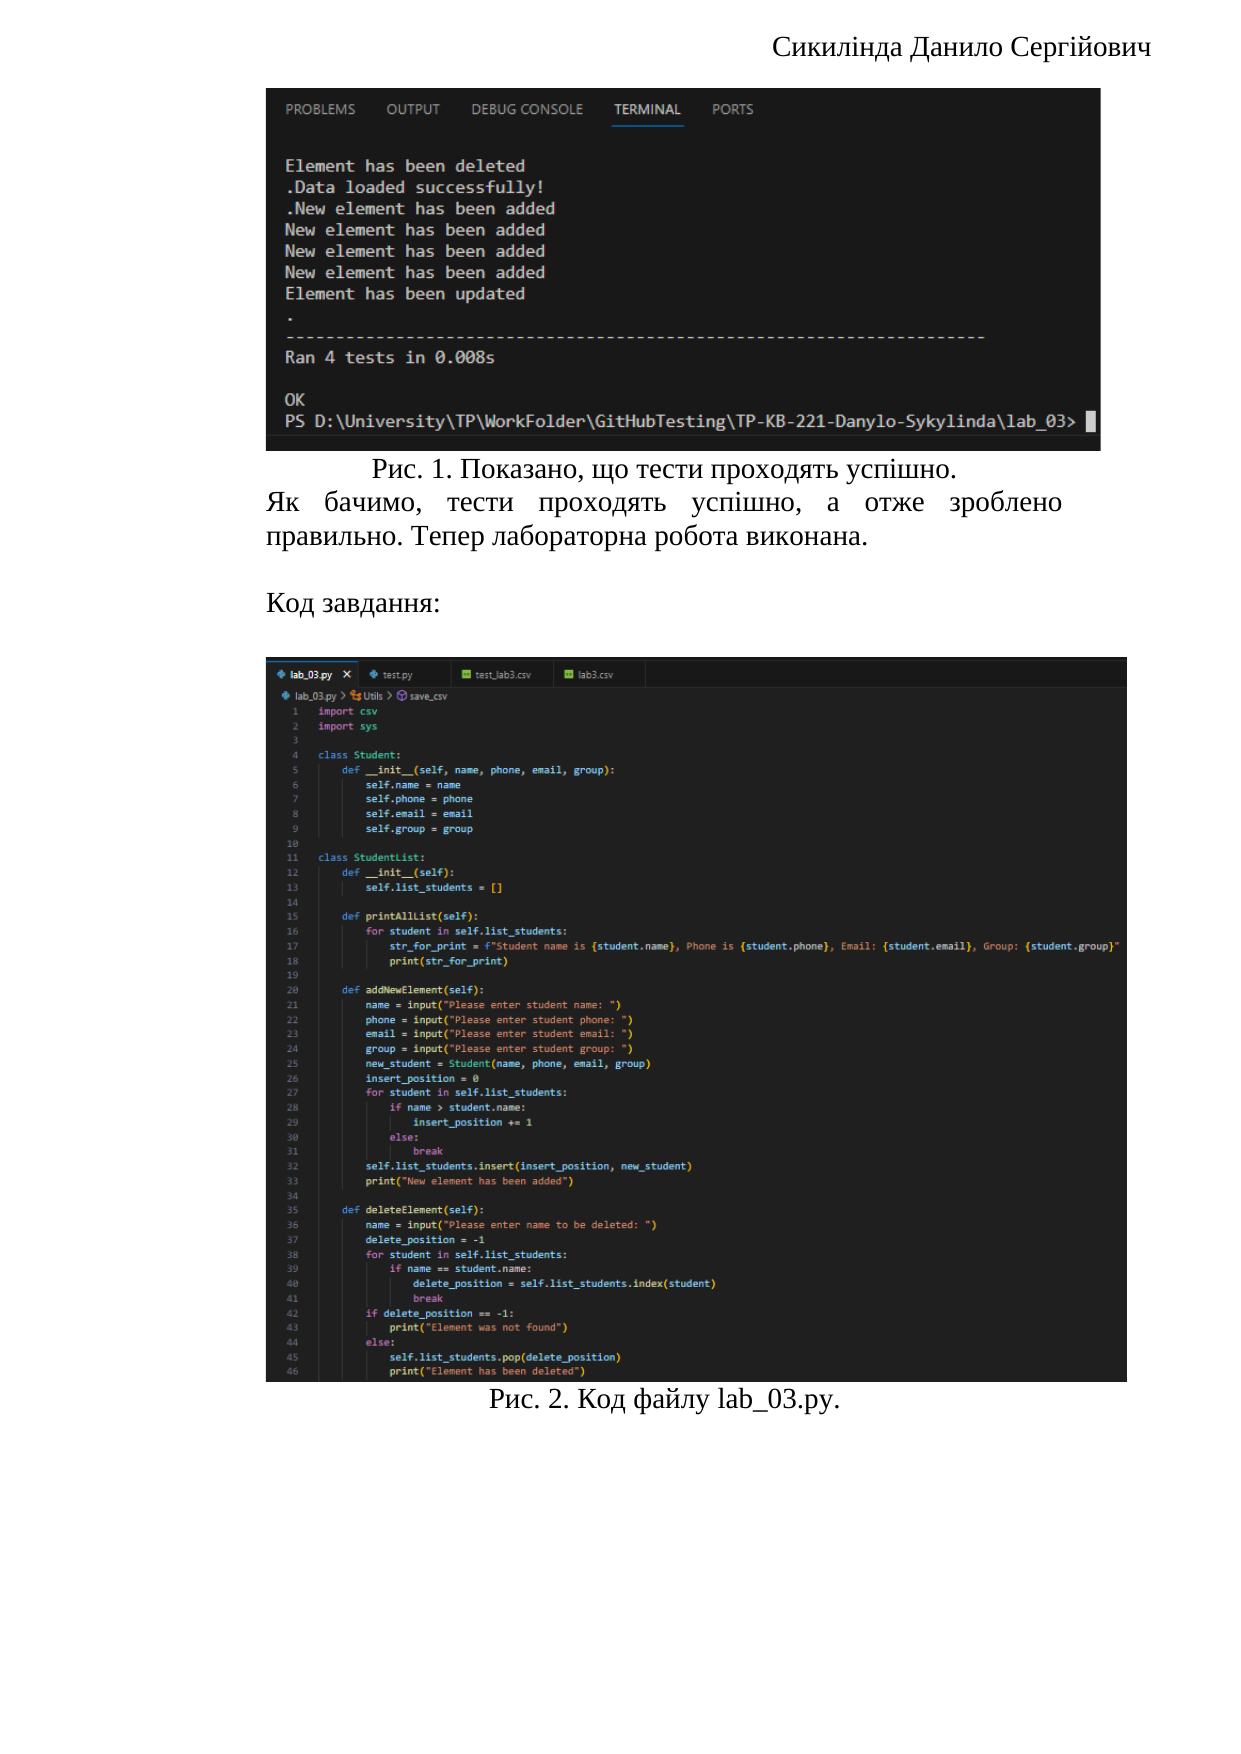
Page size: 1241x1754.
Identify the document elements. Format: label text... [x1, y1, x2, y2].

list Рис. 1. Показано, що тести проходять успішно. [266, 451, 1063, 484]
picture [265, 657, 1127, 1382]
text Код завдання: [266, 585, 1063, 619]
list Як бачимо, тести проходять успішно, а отже зроблено правильно. Тепер лабораторна робота виконана. [266, 484, 1063, 552]
picture [265, 88, 1101, 451]
text Рис. 2. Код файлу lab_03.py. [266, 1382, 1063, 1415]
